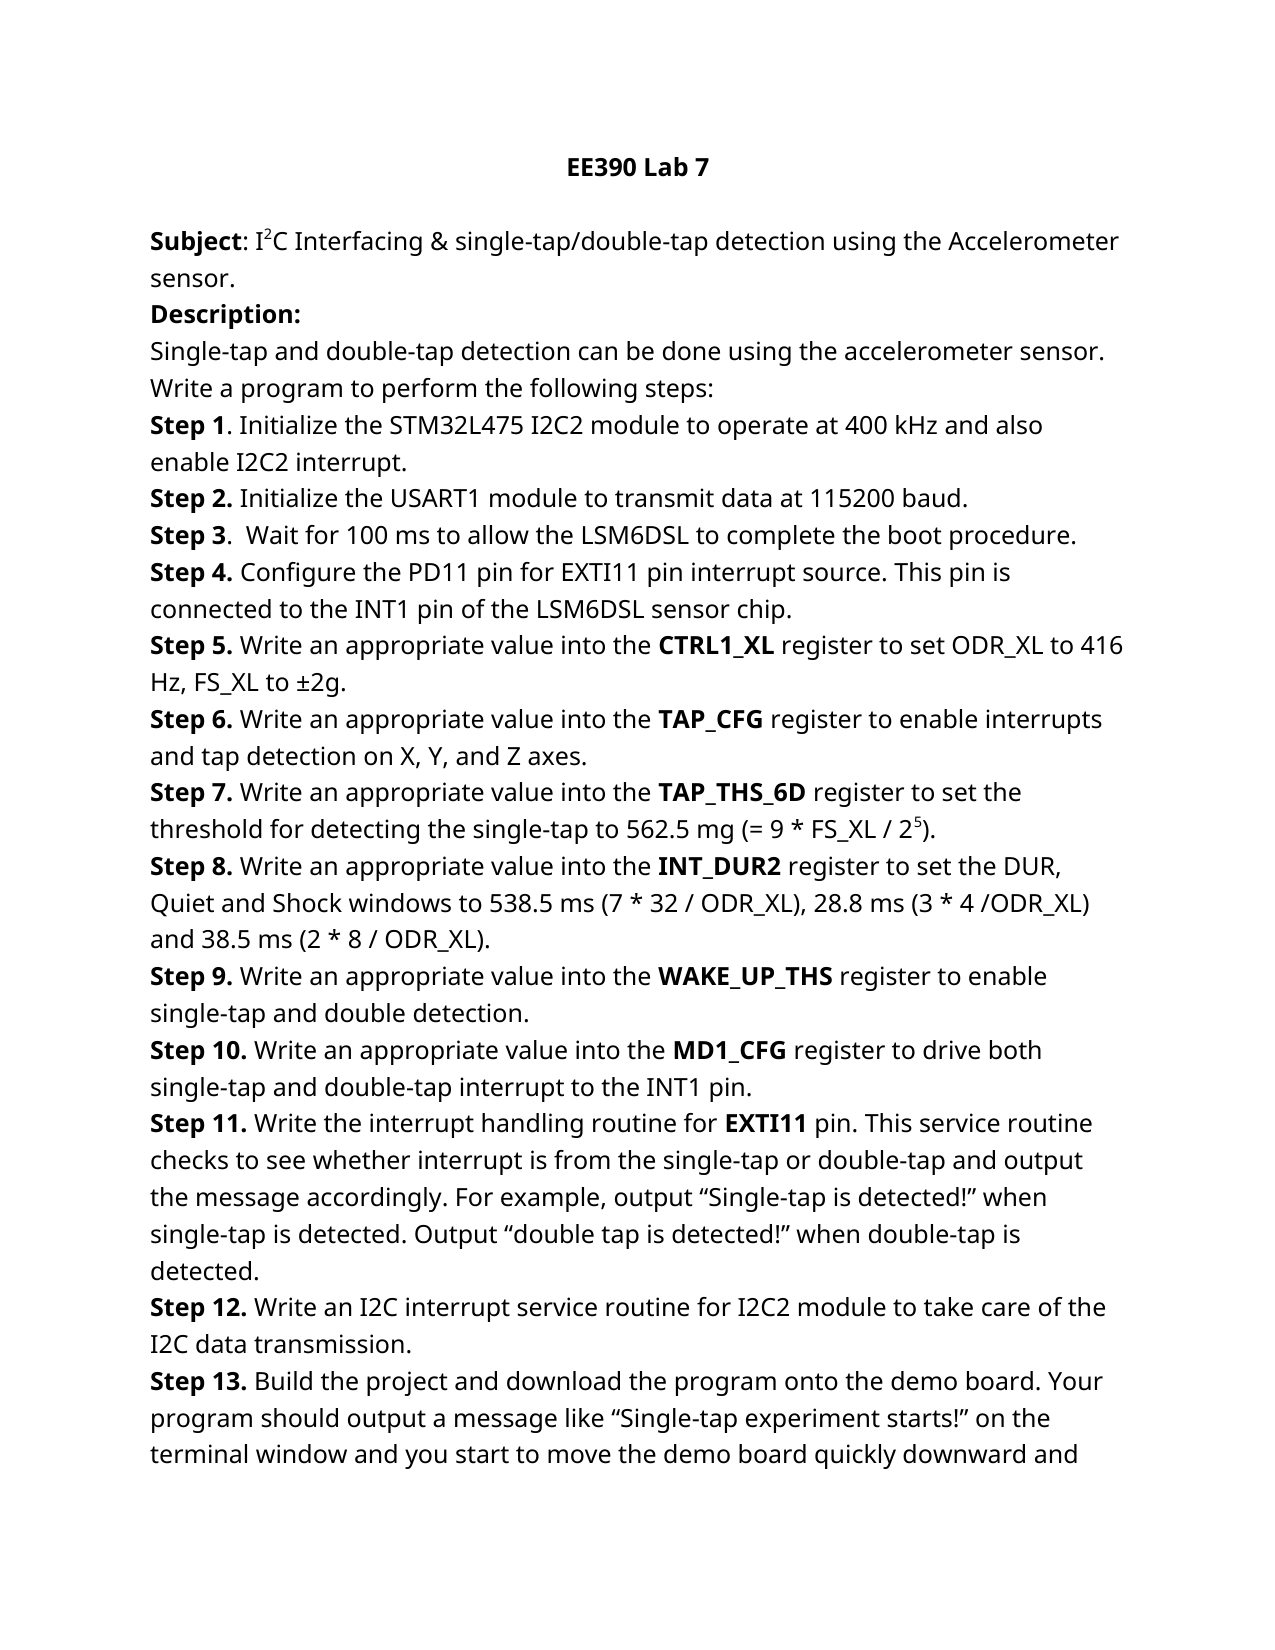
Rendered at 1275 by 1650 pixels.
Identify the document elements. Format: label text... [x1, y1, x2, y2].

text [150, 1363, 1125, 1471]
text Step 1. Initialize the STM32L475 I2C2 module to operate at 400 kHz and also enable I2C2 interrupt. [150, 407, 1125, 478]
text Step 11. Write the interrupt handling routine for EXTI11 pin. This service routine checks to see whether interrupt is from the single-tap or double-tap and output the message accordingly. For example, output “Single-tap is detected!” when single-tap is detected. Output “double tap is detected!” when double-tap is detected. [150, 1106, 1125, 1287]
text Step 3. Wait for 100 ms to allow the LSM6DSL to complete the boot procedure. [150, 518, 1125, 552]
text Step 7. Write an appropriate value into the TAP_THS_6D register to set the threshold for detecting the single-tap to 562.5 mg (= 9 * FS_XL / 25). [150, 775, 1125, 846]
text Step 2. Initialize the USART1 module to transmit data at 115200 baud. [150, 481, 1125, 515]
text Step 6. Write an appropriate value into the TAP_CFG register to enable interrupts and tap detection on X, Y, and Z axes. [150, 702, 1125, 772]
text Step 9. Write an appropriate value into the WAKE_UP_THS register to enable single-tap and double detection. [150, 959, 1125, 1030]
text Step 12. Write an I2C interrupt service routine for I2C2 module to take care of the I2C data transmission. [150, 1290, 1125, 1361]
text Step 5. Write an appropriate value into the CTRL1_XL register to set ODR_XL to 416 Hz, FS_XL to ±2g. [150, 628, 1125, 699]
text Step 8. Write an appropriate value into the INT_DUR2 register to set the DUR, Quiet and Shock windows to 538.5 ms (7 * 32 / ODR_XL), 28.8 ms (3 * 4 /ODR_XL) and 38.5 ms (2 * 8 / ODR_XL). [150, 849, 1125, 956]
text Description: [150, 297, 1125, 331]
text Single-tap and double-tap detection can be done using the accelerometer sensor. Write a program to perform the following steps: [150, 334, 1125, 405]
text Step 10. Write an appropriate value into the MD1_CFG register to drive both single-tap and double-tap interrupt to the INT1 pin. [150, 1032, 1125, 1103]
text Step 4. Configure the PD11 pin for EXTI11 pin interrupt source. This pin is connected to the INT1 pin of the LSM6DSL sensor chip. [150, 554, 1125, 625]
text EE390 Lab 7 [150, 150, 1125, 184]
text Subject: I2C Interfacing & single-tap/double-tap detection using the Accelerometer sensor. [150, 223, 1125, 294]
